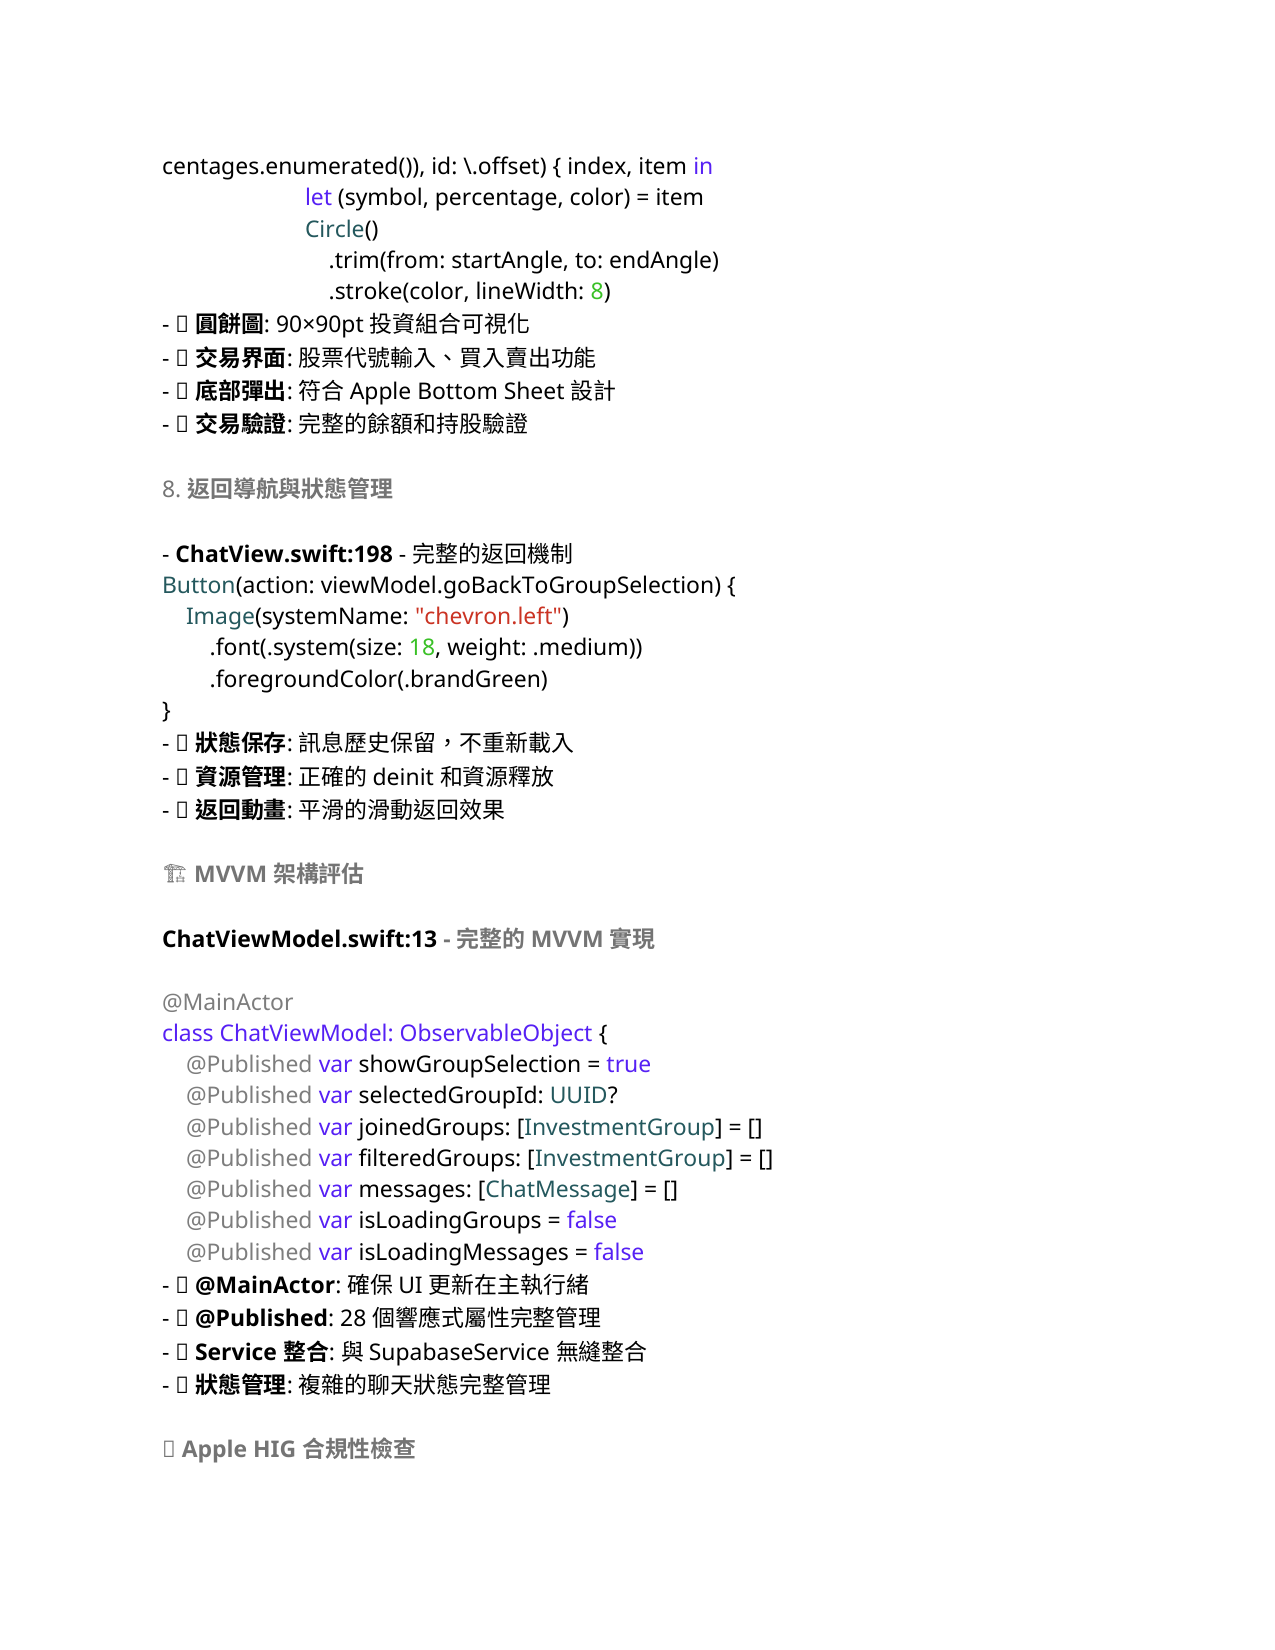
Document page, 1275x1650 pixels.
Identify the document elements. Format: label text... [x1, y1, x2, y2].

text @MainActor [150, 985, 1125, 1017]
text - ChatView.swift:198 - 完整的返回機制 [150, 535, 1125, 569]
text .font(.system(size: 18, weight: .medium)) [150, 631, 1125, 662]
text - ✅ 底部彈出: 符合 Apple Bottom Sheet 設計 [150, 373, 1125, 406]
text @Published var messages: [ChatMessage] = [] [150, 1173, 1125, 1204]
text - ✅ Service 整合: 與 SupabaseService 無縫整合 [150, 1333, 1125, 1367]
text @Published var filteredGroups: [InvestmentGroup] = [] [150, 1142, 1125, 1173]
text Circle() [150, 212, 1125, 244]
text - ✅ 交易界面: 股票代號輸入、買入賣出功能 [150, 339, 1125, 373]
text let (symbol, percentage, color) = item [150, 181, 1125, 212]
text Image(systemName: "chevron.left") [150, 600, 1125, 631]
text 🏗️ MVVM 架構評估 [150, 856, 1125, 889]
text class ChatViewModel: ObservableObject { [150, 1017, 1125, 1048]
text Button(action: viewModel.goBackToGroupSelection) { [150, 569, 1125, 600]
text .trim(from: startAngle, to: endAngle) [150, 244, 1125, 275]
text centages.enumerated()), id: \.offset) { index, item in [150, 150, 1125, 181]
text ChatViewModel.swift:13 - 完整的 MVVM 實現 [150, 921, 1125, 954]
text - ✅ @Published: 28 個響應式屬性完整管理 [150, 1300, 1125, 1333]
text @Published var joinedGroups: [InvestmentGroup] = [] [150, 1110, 1125, 1142]
text @Published var isLoadingGroups = false [150, 1204, 1125, 1235]
text .stroke(color, lineWidth: 8) [150, 275, 1125, 306]
text - ✅ 圓餅圖: 90×90pt 投資組合可視化 [150, 306, 1125, 339]
text - ✅ 狀態管理: 複雜的聊天狀態完整管理 [150, 1367, 1125, 1400]
text 8. 返回導航與狀態管理 [150, 471, 1125, 504]
text @Published var selectedGroupId: UUID? [150, 1079, 1125, 1110]
text - ✅ 返回動畫: 平滑的滑動返回效果 [150, 792, 1125, 825]
text - ✅ @MainActor: 確保 UI 更新在主執行緒 [150, 1267, 1125, 1300]
text 📱 Apple HIG 合規性檢查 [150, 1431, 1125, 1464]
text - ✅ 交易驗證: 完整的餘額和持股驗證 [150, 406, 1125, 439]
text @Published var isLoadingMessages = false [150, 1235, 1125, 1267]
text .foregroundColor(.brandGreen) [150, 662, 1125, 694]
text - ✅ 狀態保存: 訊息歷史保留，不重新載入 [150, 725, 1125, 758]
text @Published var showGroupSelection = true [150, 1048, 1125, 1079]
text } [150, 694, 1125, 725]
text - ✅ 資源管理: 正確的 deinit 和資源釋放 [150, 758, 1125, 792]
